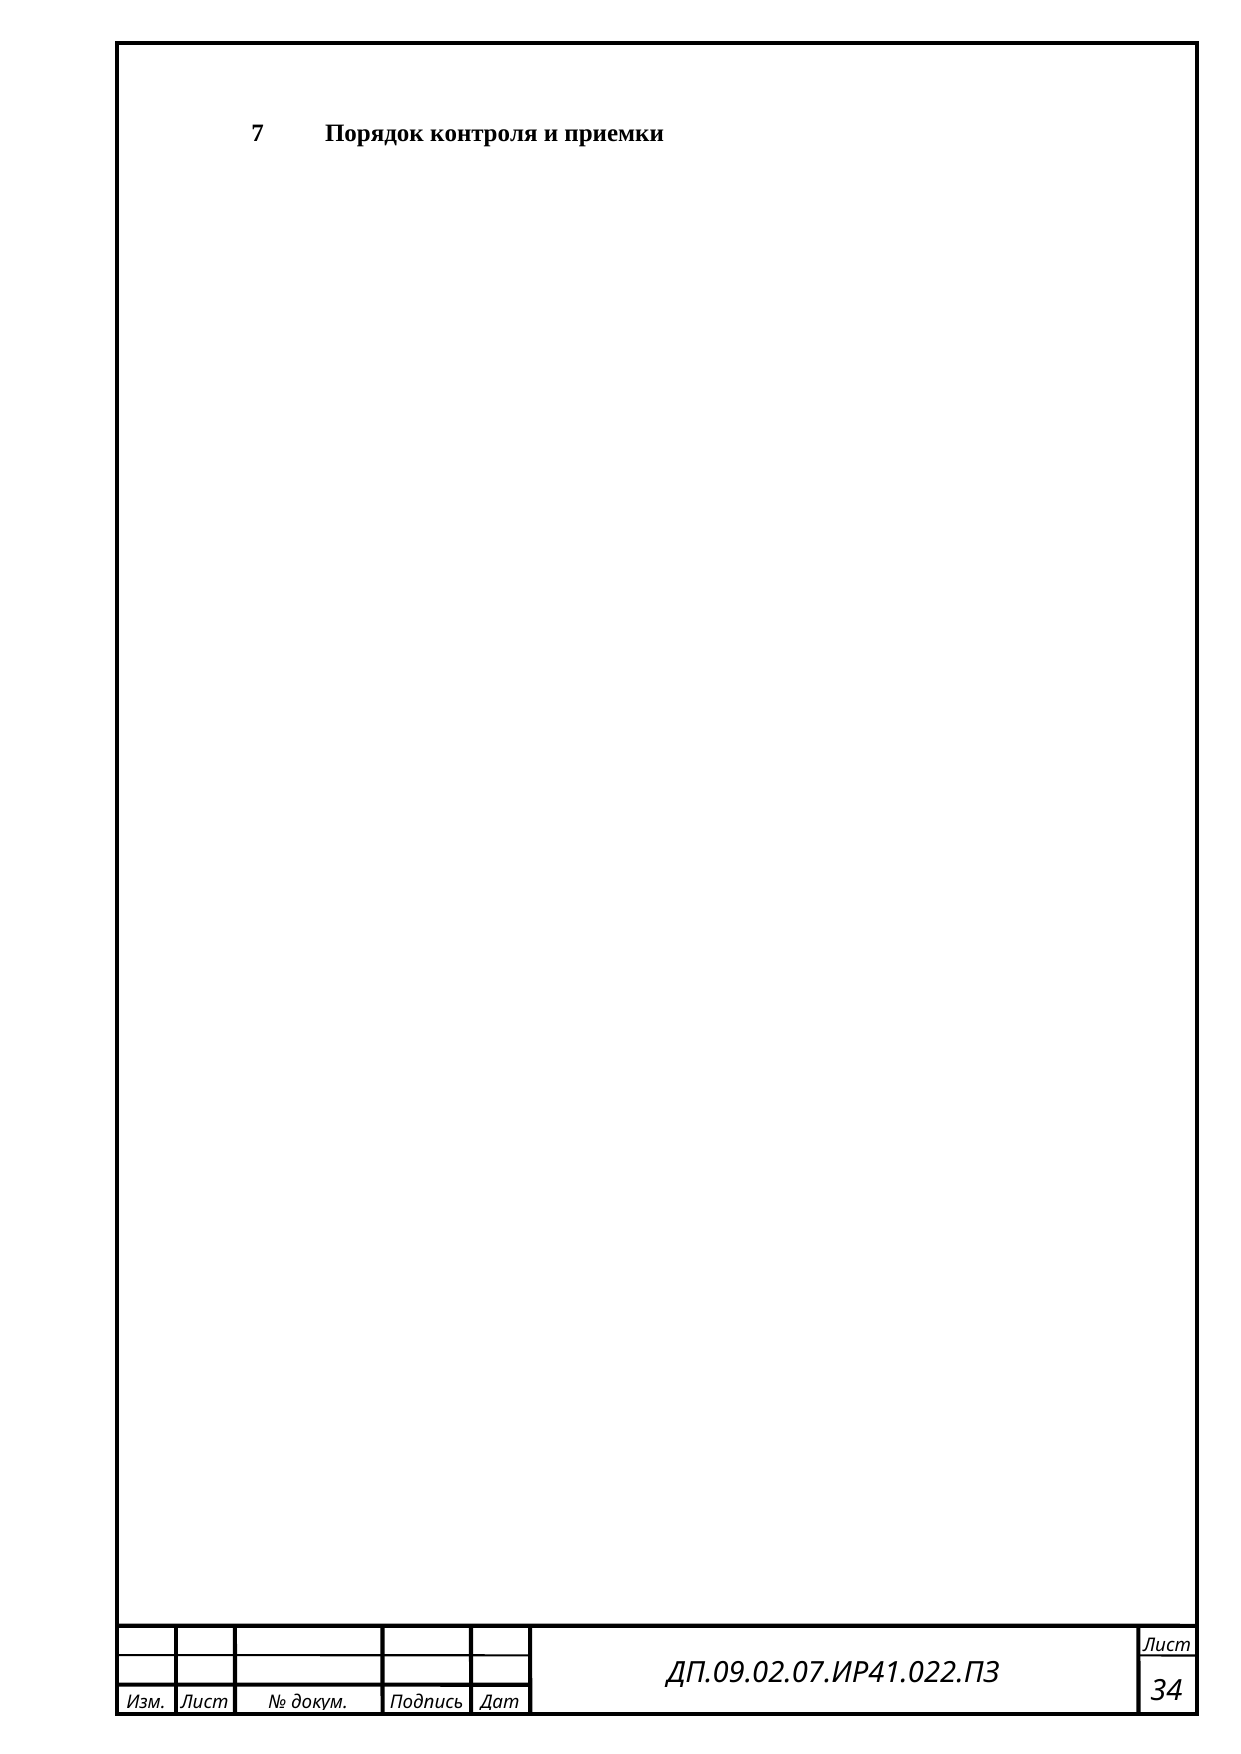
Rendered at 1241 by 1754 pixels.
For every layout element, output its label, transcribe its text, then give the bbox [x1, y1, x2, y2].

text 7 Порядок контроля и приемки [177, 118, 1152, 147]
